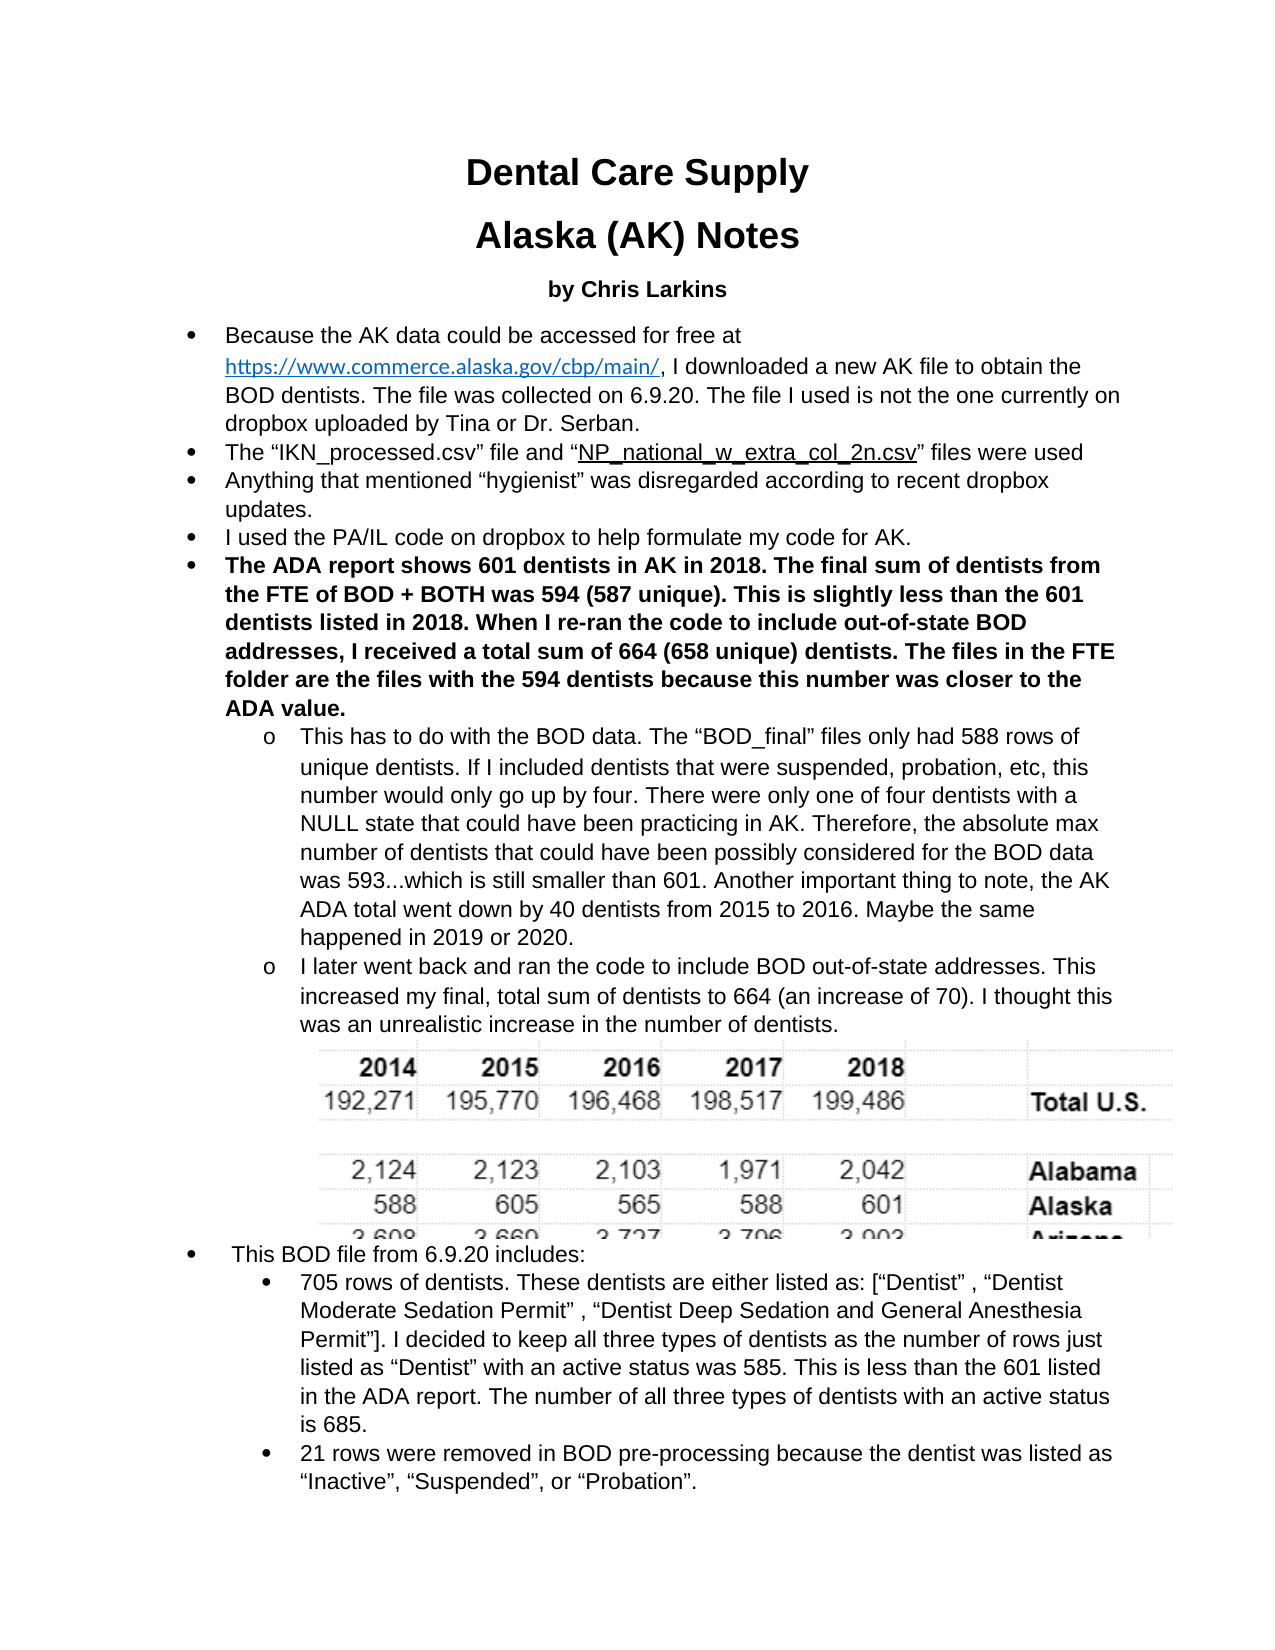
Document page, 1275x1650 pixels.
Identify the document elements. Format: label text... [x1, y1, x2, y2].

list I later went back and ran the code to include BOD out-of-state addresses. This increased my final, total sum of dentists to 664 (an increase of 70). I thought this was an unrealistic increase in the number of dentists. [262, 953, 1125, 1238]
list This BOD file from 6.9.20 includes: [187, 1241, 1125, 1267]
text Alaska (AK) Notes [150, 213, 1125, 256]
list The “IKN_processed.csv” file and “NP_national_w_extra_col_2n.csv” files were used [187, 439, 1125, 465]
list 705 rows of dentists. These dentists are either listed as: [“Dentist” , “Dentist Moderate Sedation Permit” , “Dentist Deep Sedation and General Anesthesia Permit”]. I decided to keep all three types of dentists as the number of rows just listed as “Dentist” with an active status was 585. This is less than the 601 listed in the ADA report. The number of all three types of dentists with an active status is 685. [262, 1269, 1125, 1438]
list I used the PA/IL code on dropbox to help formulate my code for AK. [187, 524, 1125, 550]
list Because the AK data could be accessed for free at https://www.commerce.alaska.gov/cbp/main/, I downloaded a new AK file to obtain the BOD dentists. The file was collected on 6.9.20. The file I used is not the one currently on dropbox uploaded by Tina or Dr. Serban. [187, 322, 1125, 437]
list Anything that mentioned “hygienist” was disregarded according to recent dropbox updates. [187, 467, 1125, 522]
list 21 rows were removed in BOD pre-processing because the dentist was listed as “Inactive”, “Suspended”, or “Probation”. [262, 1440, 1125, 1494]
text Dental Care Supply [150, 150, 1125, 193]
list This has to do with the BOD data. The “BOD_final” files only had 588 rows of unique dentists. If I included dentists that were suspended, probation, etc, this number would only go up by four. There were only one of four dentists with a NULL state that could have been practicing in AK. Therefore, the absolute max number of dentists that could have been possibly considered for the BOD data was 593...which is still smaller than 601. Another important thing to note, the AK ADA total went down by 40 dentists from 2015 to 2016. Maybe the same happened in 2019 or 2020. [262, 723, 1125, 951]
list The ADA report shows 601 dentists in AK in 2018. The final sum of dentists from the FTE of BOD + BOTH was 594 (587 unique). This is slightly less than the 601 dentists listed in 2018. When I re-ran the code to include out-of-state BOD addresses, I received a total sum of 664 (658 unique) dentists. The files in the FTE folder are the files with the 594 dentists because this number was closer to the ADA value. [187, 552, 1125, 721]
text by Chris Larkins [150, 276, 1125, 303]
